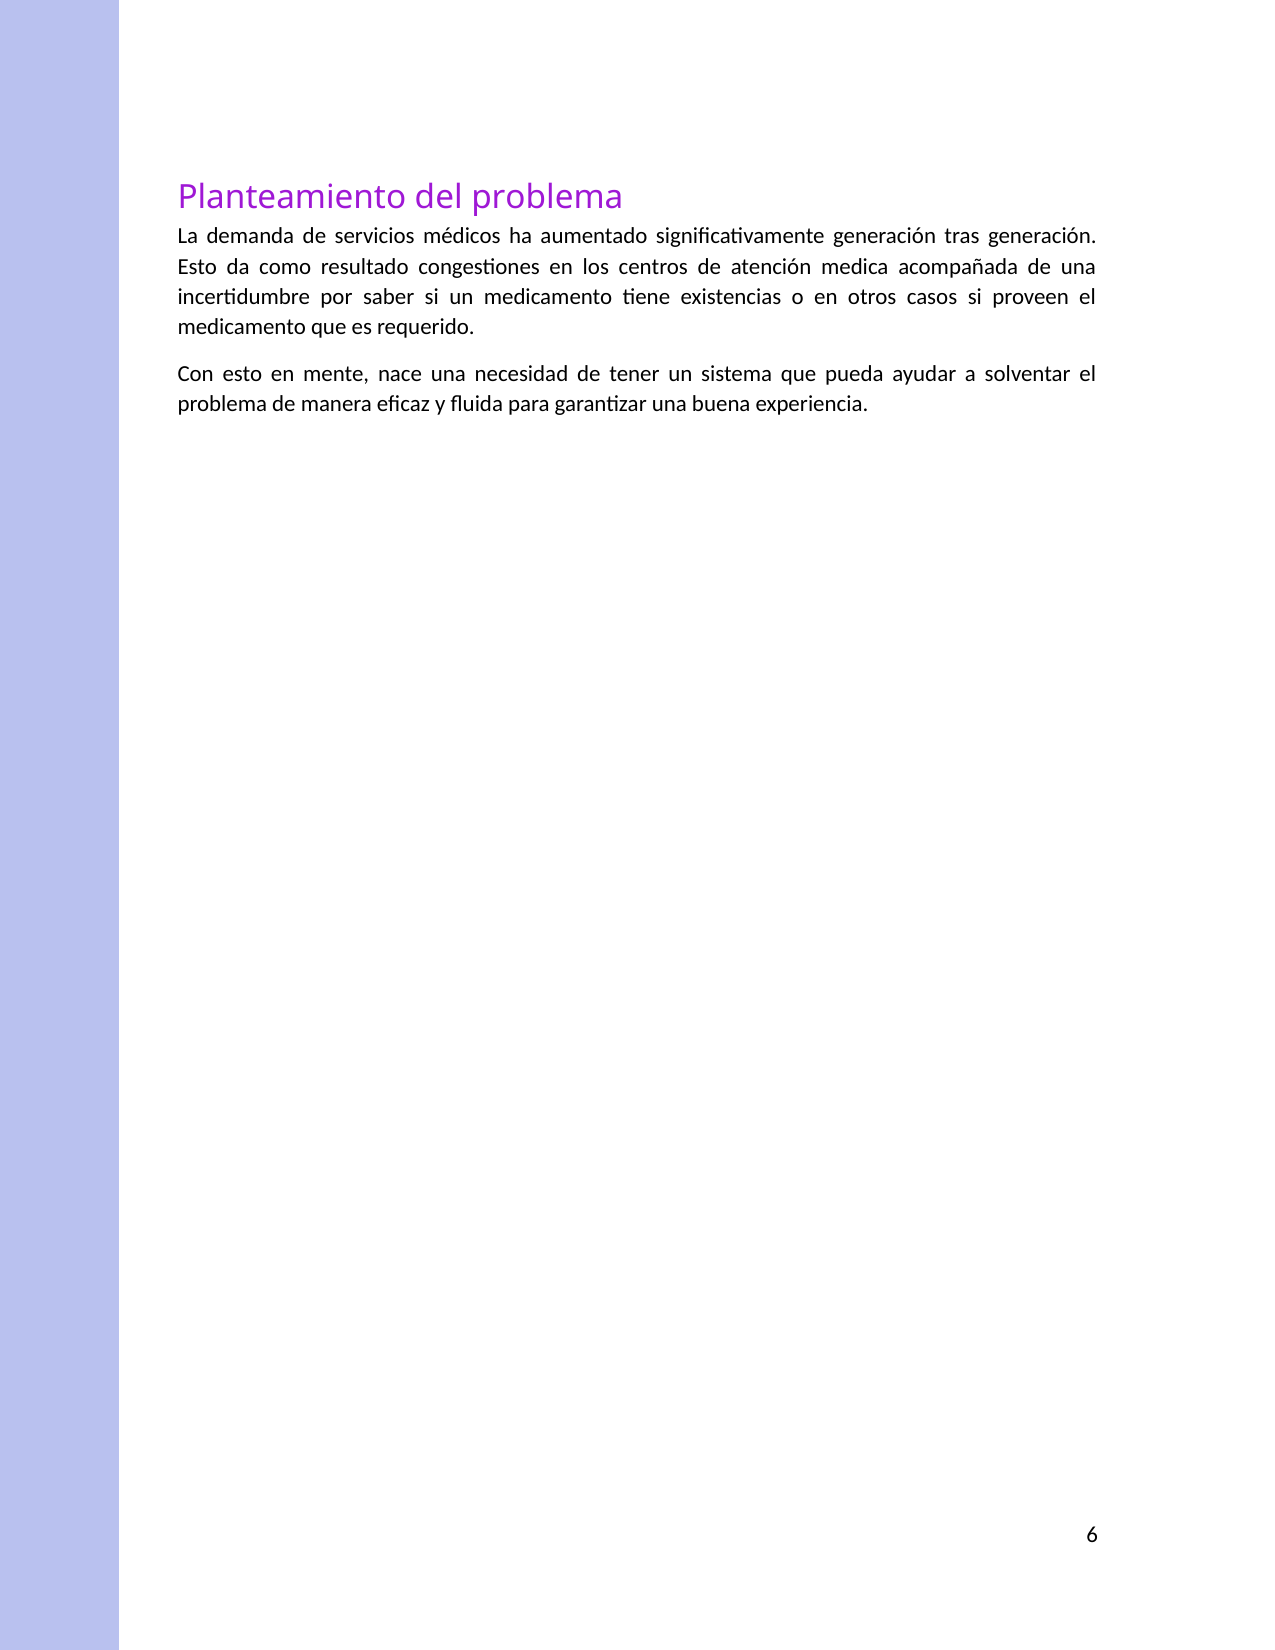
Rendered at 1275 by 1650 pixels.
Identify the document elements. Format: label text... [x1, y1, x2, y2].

text Con esto en mente, nace una necesidad de tener un sistema que pueda ayudar a solventar el problema de manera eficaz y fluida para garantizar una buena experiencia. [177, 359, 1098, 417]
subtitle Planteamiento del problema [177, 173, 1098, 218]
text La demanda de servicios médicos ha aumentado significativamente generación tras generación. Esto da como resultado congestiones en los centros de atención medica acompañada de una incertidumbre por saber si un medicamento tiene existencias o en otros casos si proveen el medicamento que es requerido. [177, 222, 1098, 340]
